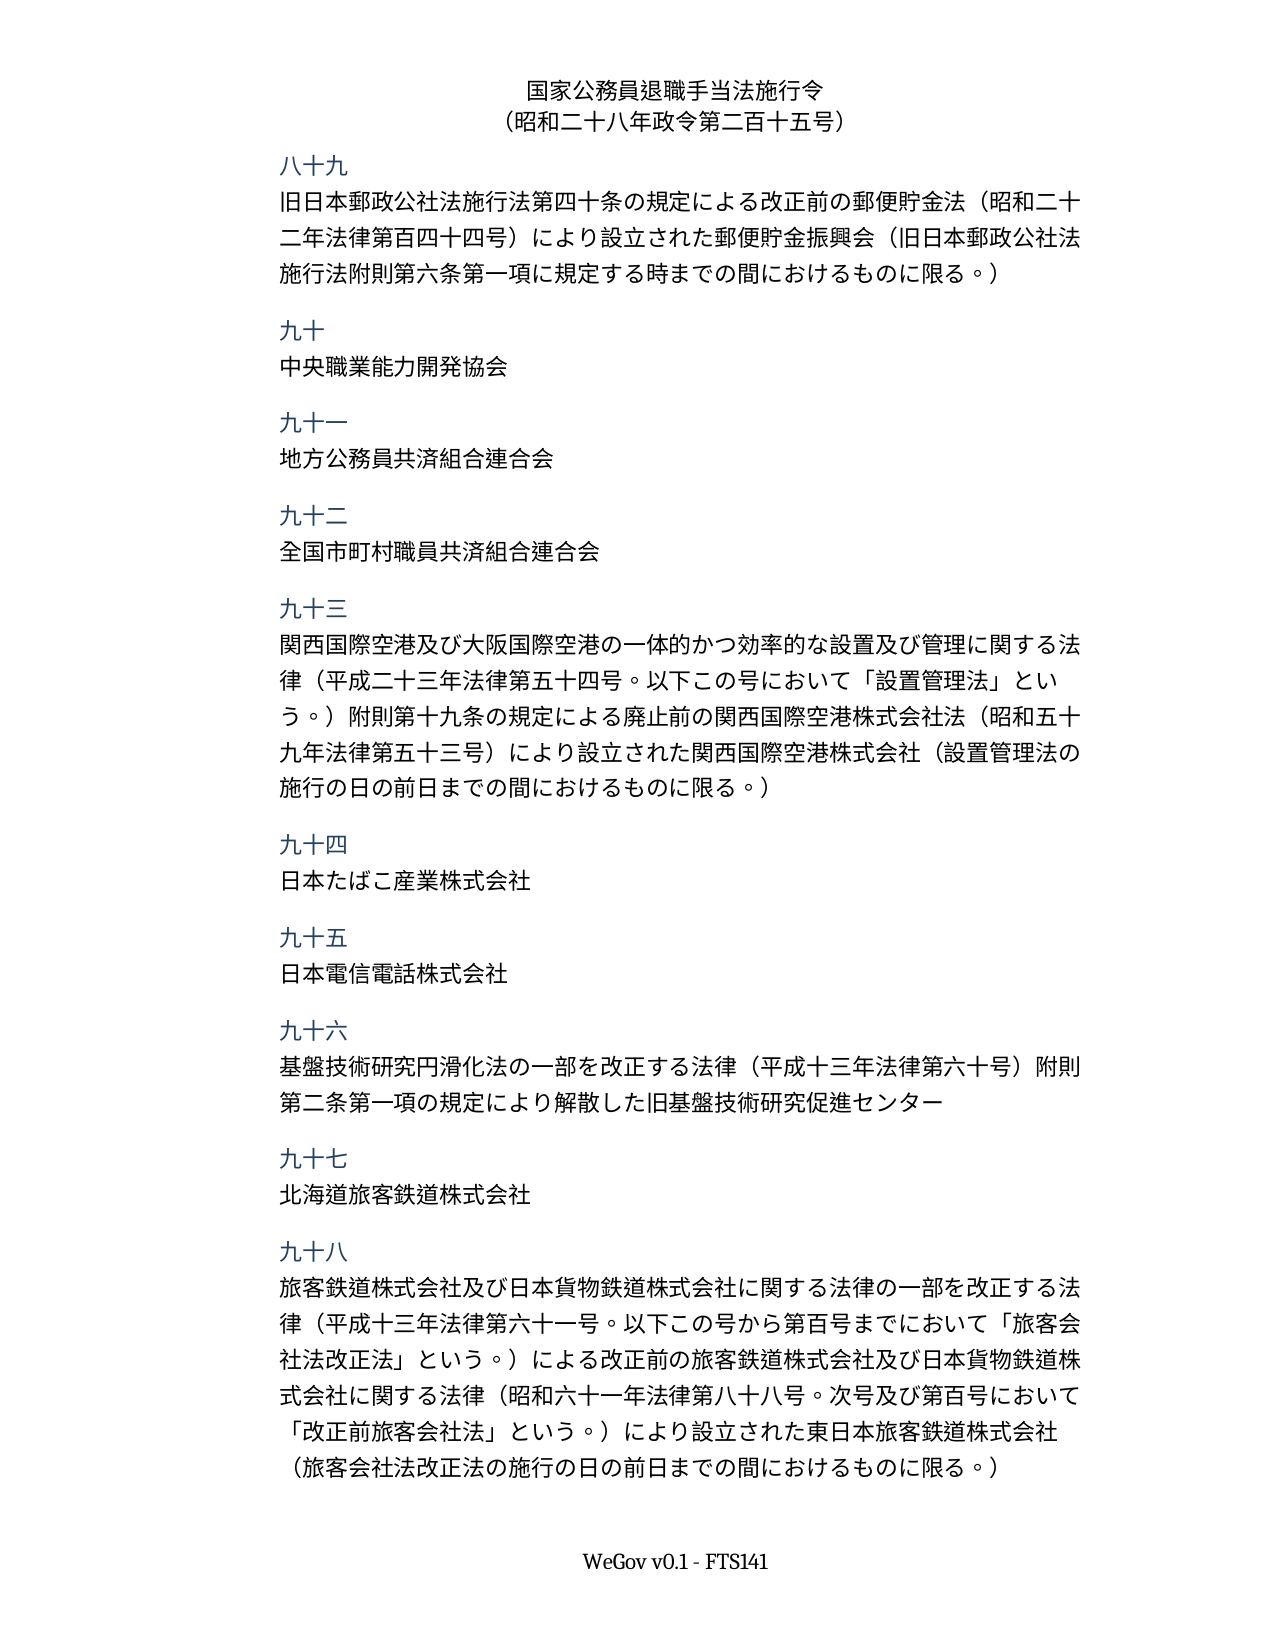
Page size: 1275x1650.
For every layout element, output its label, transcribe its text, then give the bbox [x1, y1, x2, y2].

subtitle 九十六 [279, 1014, 1087, 1046]
subtitle 九十三 [279, 593, 1087, 624]
subtitle 九十五 [279, 922, 1087, 953]
text 北海道旅客鉄道株式会社 [279, 1179, 1087, 1210]
text 基盤技術研究円滑化法の一部を改正する法律（平成十三年法律第六十号）附則第二条第一項の規定により解散した旧基盤技術研究促進センター [279, 1051, 1087, 1118]
subtitle 九十八 [279, 1236, 1087, 1267]
text 旅客鉄道株式会社及び日本貨物鉄道株式会社に関する法律の一部を改正する法律（平成十三年法律第六十一号。以下この号から第百号までにおいて「旅客会社法改正法」という。）による改正前の旅客鉄道株式会社及び日本貨物鉄道株式会社に関する法律（昭和六十一年法律第八十八号。次号及び第百号において「改正前旅客会社法」という。）により設立された東日本旅客鉄道株式会社（旅客会社法改正法の施行の日の前日までの間におけるものに限る。） [279, 1272, 1087, 1483]
text 旧日本郵政公社法施行法第四十条の規定による改正前の郵便貯金法（昭和二十二年法律第百四十四号）により設立された郵便貯金振興会（旧日本郵政公社法施行法附則第六条第一項に規定する時までの間におけるものに限る。） [279, 186, 1087, 289]
subtitle 九十四 [279, 829, 1087, 860]
text 中央職業能力開発協会 [279, 351, 1087, 382]
subtitle 九十七 [279, 1143, 1087, 1174]
subtitle 九十一 [279, 407, 1087, 438]
text 全国市町村職員共済組合連合会 [279, 536, 1087, 567]
subtitle 八十九 [279, 150, 1087, 181]
text 日本電信電話株式会社 [279, 958, 1087, 989]
text 地方公務員共済組合連合会 [279, 443, 1087, 474]
text 日本たばこ産業株式会社 [279, 865, 1087, 896]
text 関西国際空港及び大阪国際空港の一体的かつ効率的な設置及び管理に関する法律（平成二十三年法律第五十四号。以下この号において「設置管理法」という。）附則第十九条の規定による廃止前の関西国際空港株式会社法（昭和五十九年法律第五十三号）により設立された関西国際空港株式会社（設置管理法の施行の日の前日までの間におけるものに限る。） [279, 629, 1087, 804]
subtitle 九十 [279, 314, 1087, 346]
subtitle 九十二 [279, 500, 1087, 531]
